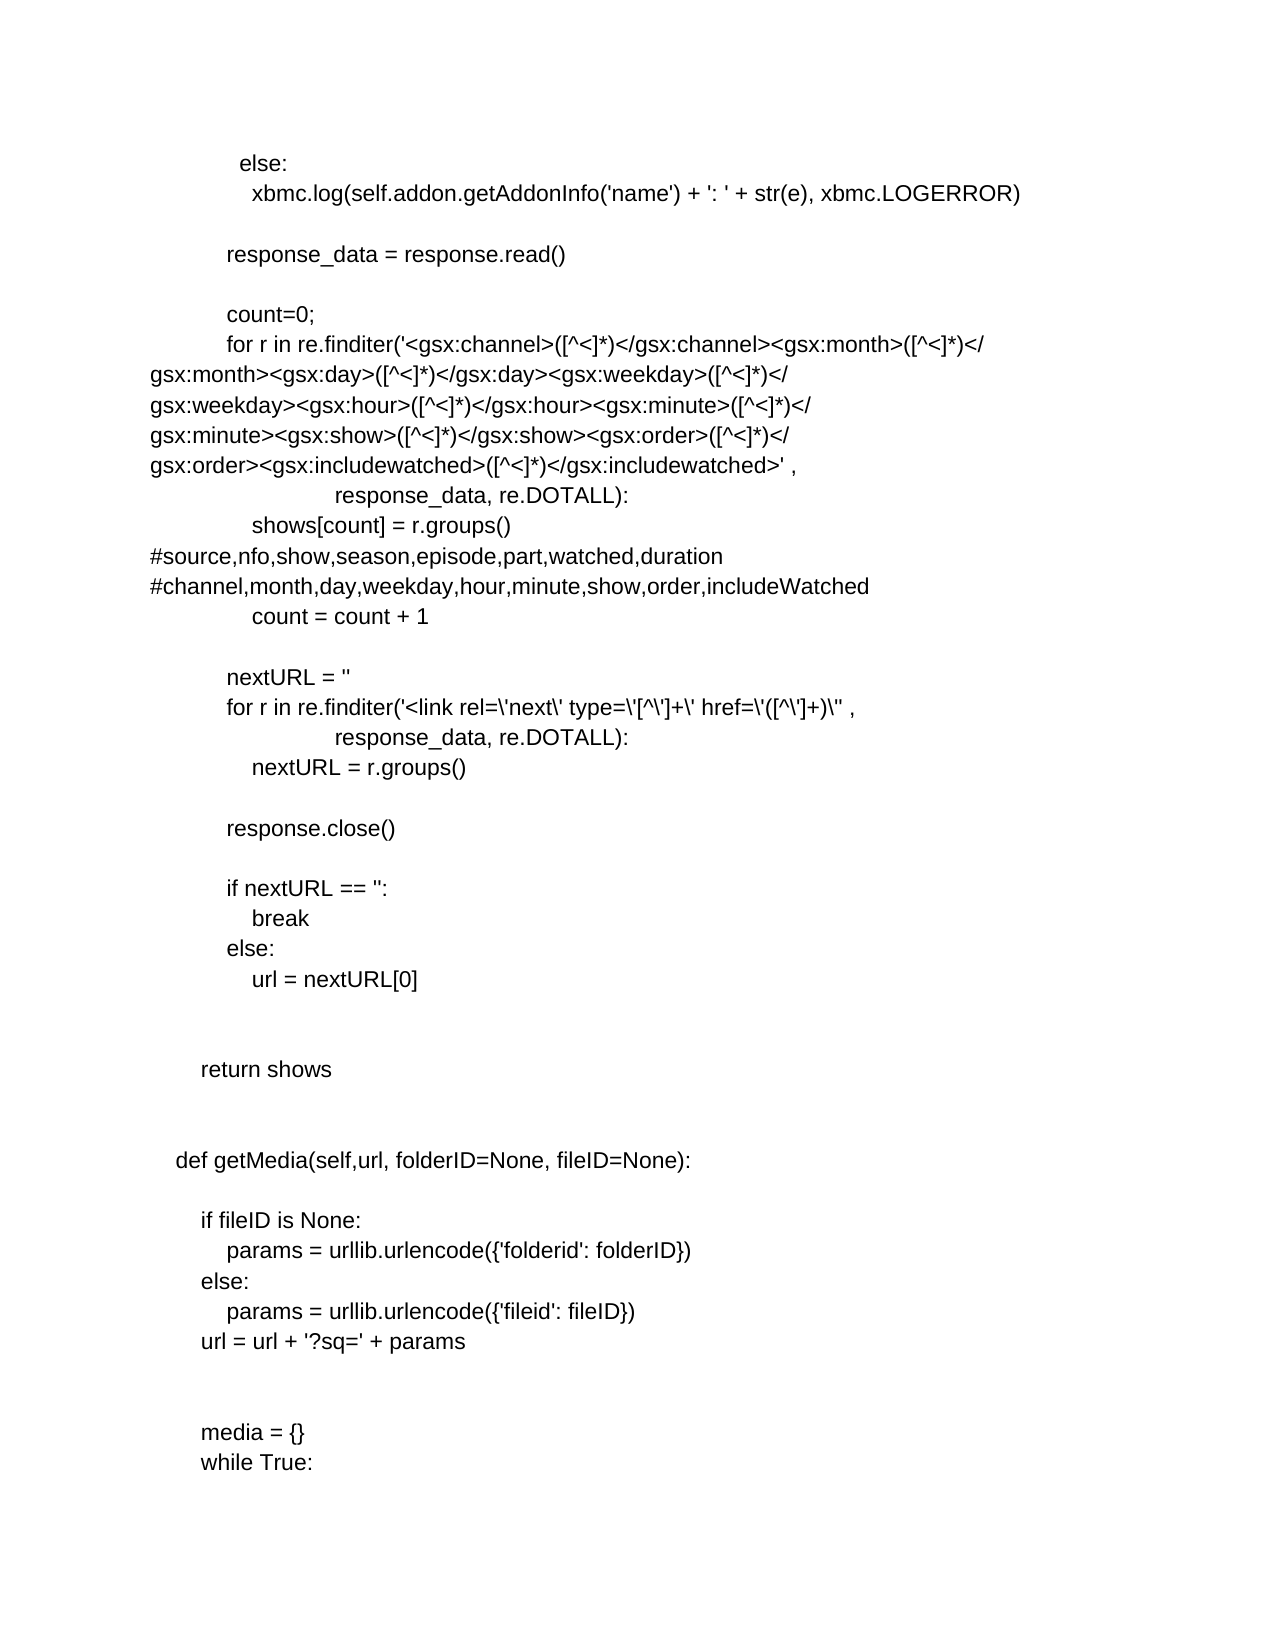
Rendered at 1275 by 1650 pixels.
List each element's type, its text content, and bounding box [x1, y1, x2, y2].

text nextURL = '' [150, 663, 1125, 690]
text url = url + '?sq=' + params [150, 1328, 1125, 1354]
text #source,nfo,show,season,episode,part,watched,duration [150, 543, 1125, 569]
text media = {} [150, 1419, 1125, 1445]
text #channel,month,day,weekday,hour,minute,show,order,includeWatched [150, 573, 1125, 599]
text if nextURL == '': [150, 875, 1125, 901]
text for r in re.finditer('<link rel=\'next\' type=\'[^\']+\' href=\'([^\']+)\'' , [150, 694, 1125, 720]
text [150, 180, 1125, 207]
text count=0; [150, 301, 1125, 327]
text params = urllib.urlencode({'fileid': fileID}) [150, 1298, 1125, 1324]
text params = urllib.urlencode({'folderid': folderID}) [150, 1237, 1125, 1264]
text else: [150, 1268, 1125, 1294]
text response_data = response.read() [150, 241, 1125, 267]
text for r in re.finditer('<gsx:channel>([^<]*)</gsx:channel><gsx:month>([^<]*)</gsx:month><gsx:day>([^<]*)</gsx:day><gsx:weekday>([^<]*)</gsx:weekday><gsx:hour>([^<]*)</gsx:hour><gsx:minute>([^<]*)</gsx:minute><gsx:show>([^<]*)</gsx:show><gsx:order>([^<]*)</gsx:order><gsx:includewatched>([^<]*)</gsx:includewatched>' , [150, 331, 1125, 478]
text response_data, re.DOTALL): [150, 482, 1125, 509]
text else: [150, 935, 1125, 962]
text response_data, re.DOTALL): [150, 724, 1125, 750]
text nextURL = r.groups() [150, 754, 1125, 781]
text shows[count] = r.groups() [150, 512, 1125, 539]
text def getMedia(self,url, folderID=None, fileID=None): [150, 1147, 1125, 1173]
text if fileID is None: [150, 1207, 1125, 1234]
text return shows [150, 1056, 1125, 1083]
text break [150, 905, 1125, 932]
text response.close() [150, 814, 1125, 841]
text url = nextURL[0] [150, 966, 1125, 992]
text while True: [150, 1449, 1125, 1475]
text count = count + 1 [150, 603, 1125, 629]
text else: [150, 150, 1125, 176]
